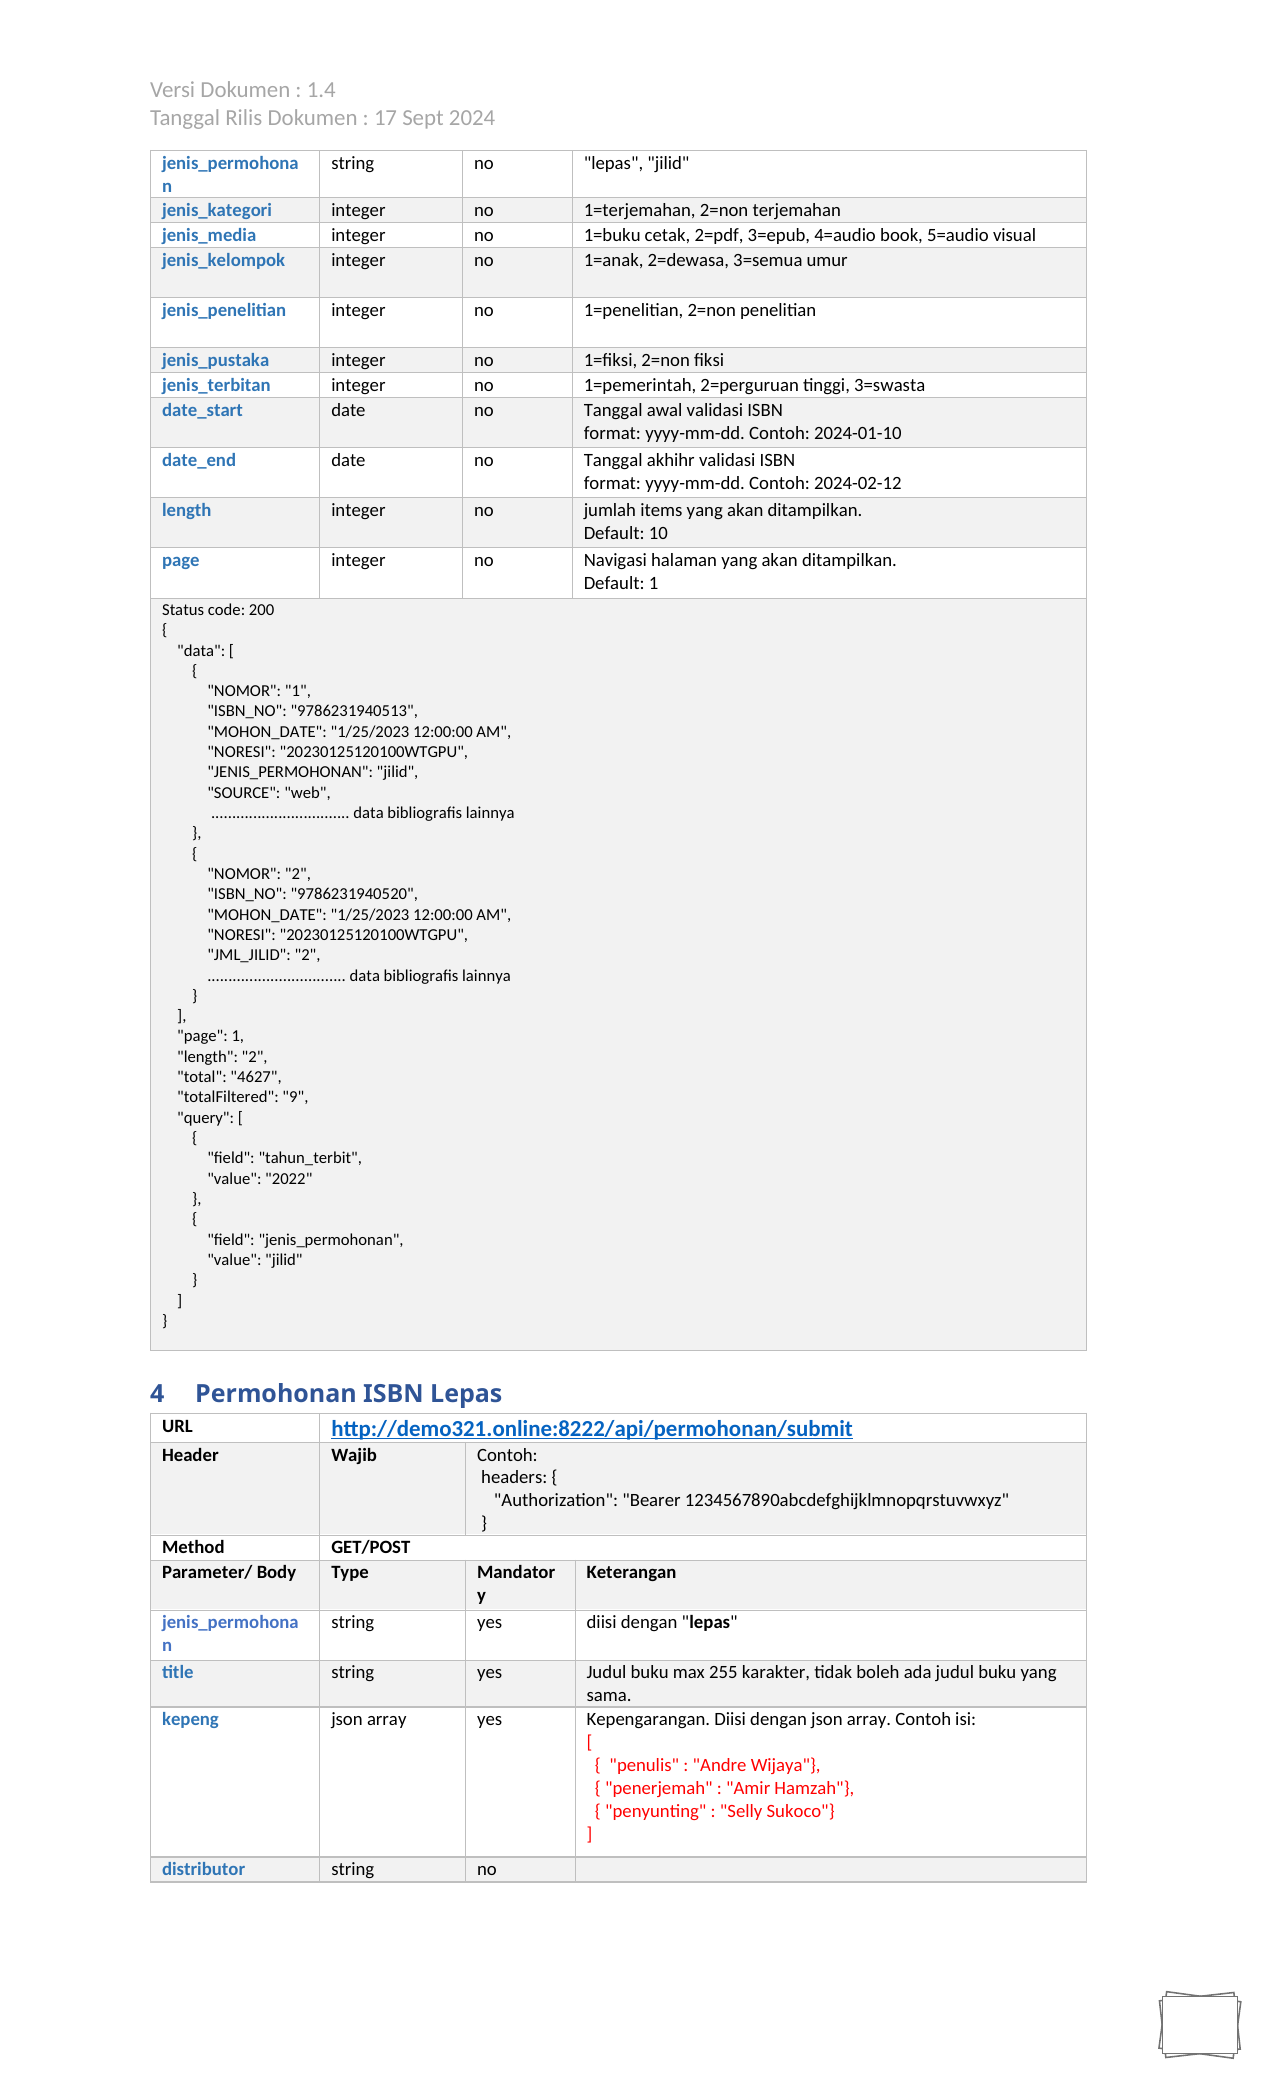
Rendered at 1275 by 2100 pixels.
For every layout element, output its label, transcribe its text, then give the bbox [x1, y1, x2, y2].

table_cell string [320, 1661, 465, 1706]
table_cell yes [466, 1661, 575, 1706]
table_cell no [463, 498, 572, 547]
table_cell Navigasi halaman yang akan ditampilkan. Default: 1 [573, 548, 1086, 598]
table_cell integer [320, 498, 462, 547]
table_cell no [463, 398, 572, 447]
table_cell no [463, 151, 572, 197]
table_cell integer [320, 548, 462, 598]
table_header http://demo321.online:8222/api/permohonan/submit [320, 1414, 1086, 1442]
table_cell Keterangan [576, 1561, 1086, 1609]
table_cell integer [320, 248, 462, 297]
table_header URL [151, 1414, 319, 1442]
table_cell date_end [151, 448, 319, 497]
table_cell jenis_kelompok [151, 248, 319, 297]
table_cell 1=buku cetak, 2=pdf, 3=epub, 4=audio book, 5=audio visual [573, 223, 1086, 247]
table_cell jenis_penelitian [151, 298, 319, 347]
table_cell no [463, 448, 572, 497]
table_cell Status code: 200 { "data": [ { "NOMOR": "1", "ISBN_NO": "9786231940513", "MOHON_DATE": "1/25/2023 12:00:00 AM", "NORESI": "20230125120100WTGPU", "JENIS_PERMOHONAN": "jilid", "SOURCE": "web", ................................. data bibliografis lainnya }, { "NOMOR": "2", "ISBN_NO": "9786231940520", "MOHON_DATE": "1/25/2023 12:00:00 AM", "NORESI": "20230125120100WTGPU", "JML_JILID": "2", ................................. data bibliografis lainnya } ], "page": 1, "length": "2", "total": "4627", "totalFiltered": "9", "query": [ { "field": "tahun_terbit", "value": "2022" }, { "field": "jenis_permohonan", "value": "jilid" } ] } [151, 599, 1086, 1350]
table_cell string [320, 1611, 465, 1659]
table_cell jenis_kategori [151, 198, 319, 222]
table_cell 1=penelitian, 2=non penelitian [573, 298, 1086, 347]
table_cell Judul buku max 255 karakter, tidak boleh ada judul buku yang sama. [576, 1661, 1086, 1706]
table_cell date [320, 398, 462, 447]
table_cell Mandatory [466, 1561, 575, 1609]
table_cell GET/POST [320, 1536, 1086, 1559]
table_cell 1=anak, 2=dewasa, 3=semua umur [573, 248, 1086, 297]
table_cell no [466, 1858, 575, 1881]
table_cell Tanggal akhihr validasi ISBN format: yyyy-mm-dd. Contoh: 2024-02-12 [573, 448, 1086, 497]
table_cell integer [320, 373, 462, 397]
table_cell date_start [151, 398, 319, 447]
table_cell Tanggal awal validasi ISBN format: yyyy-mm-dd. Contoh: 2024-01-10 [573, 398, 1086, 447]
table_cell jenis_pustaka [151, 348, 319, 372]
table_cell yes [466, 1611, 575, 1659]
table_cell string [320, 1858, 465, 1881]
table_cell Header [151, 1443, 319, 1534]
table_cell Parameter/ Body [151, 1561, 319, 1609]
table_cell integer [320, 298, 462, 347]
table_cell yes [466, 1708, 575, 1856]
table_cell no [463, 298, 572, 347]
table_cell page [151, 548, 319, 598]
table_cell [576, 1858, 1086, 1881]
table_cell date [320, 448, 462, 497]
table_cell "lepas", "jilid" [573, 151, 1086, 197]
table_cell integer [320, 348, 462, 372]
table_cell jenis_terbitan [151, 373, 319, 397]
table_cell no [463, 223, 572, 247]
table_cell Method [151, 1536, 319, 1559]
table_cell jenis_permohonan [151, 151, 319, 197]
table_cell string [320, 151, 462, 197]
table_cell no [463, 348, 572, 372]
table_cell jenis_media [151, 223, 319, 247]
table_cell integer [320, 223, 462, 247]
table_cell integer [320, 198, 462, 222]
table_cell distributor [151, 1858, 319, 1881]
table_cell 1=fiksi, 2=non fiksi [573, 348, 1086, 372]
table_cell 1=terjemahan, 2=non terjemahan [573, 198, 1086, 222]
table_cell 1=pemerintah, 2=perguruan tinggi, 3=swasta [573, 373, 1086, 397]
table_cell no [463, 248, 572, 297]
table_cell length [151, 498, 319, 547]
table_cell json array [320, 1708, 465, 1856]
table_cell no [463, 373, 572, 397]
table_cell Wajib [320, 1443, 465, 1534]
table_cell Kepengarangan. Diisi dengan json array. Contoh isi: [ { "penulis" : "Andre Wijaya"}, { "penerjemah" : "Amir Hamzah"}, { "penyunting" : "Selly Sukoco"} ] [576, 1708, 1086, 1856]
table_cell title [151, 1661, 319, 1706]
table_cell no [463, 548, 572, 598]
table_cell Contoh: headers: { "Authorization": "Bearer 1234567890abcdefghijklmnopqrstuvwxyz" } [466, 1443, 1086, 1534]
table_cell jumlah items yang akan ditampilkan. Default: 10 [573, 498, 1086, 547]
subtitle Permohonan ISBN Lepas [150, 1376, 1125, 1410]
table_cell no [463, 198, 572, 222]
table_cell Type [320, 1561, 465, 1609]
table_cell kepeng [151, 1708, 319, 1856]
table_cell jenis_permohonan [151, 1611, 319, 1659]
table_cell diisi dengan "lepas" [576, 1611, 1086, 1659]
